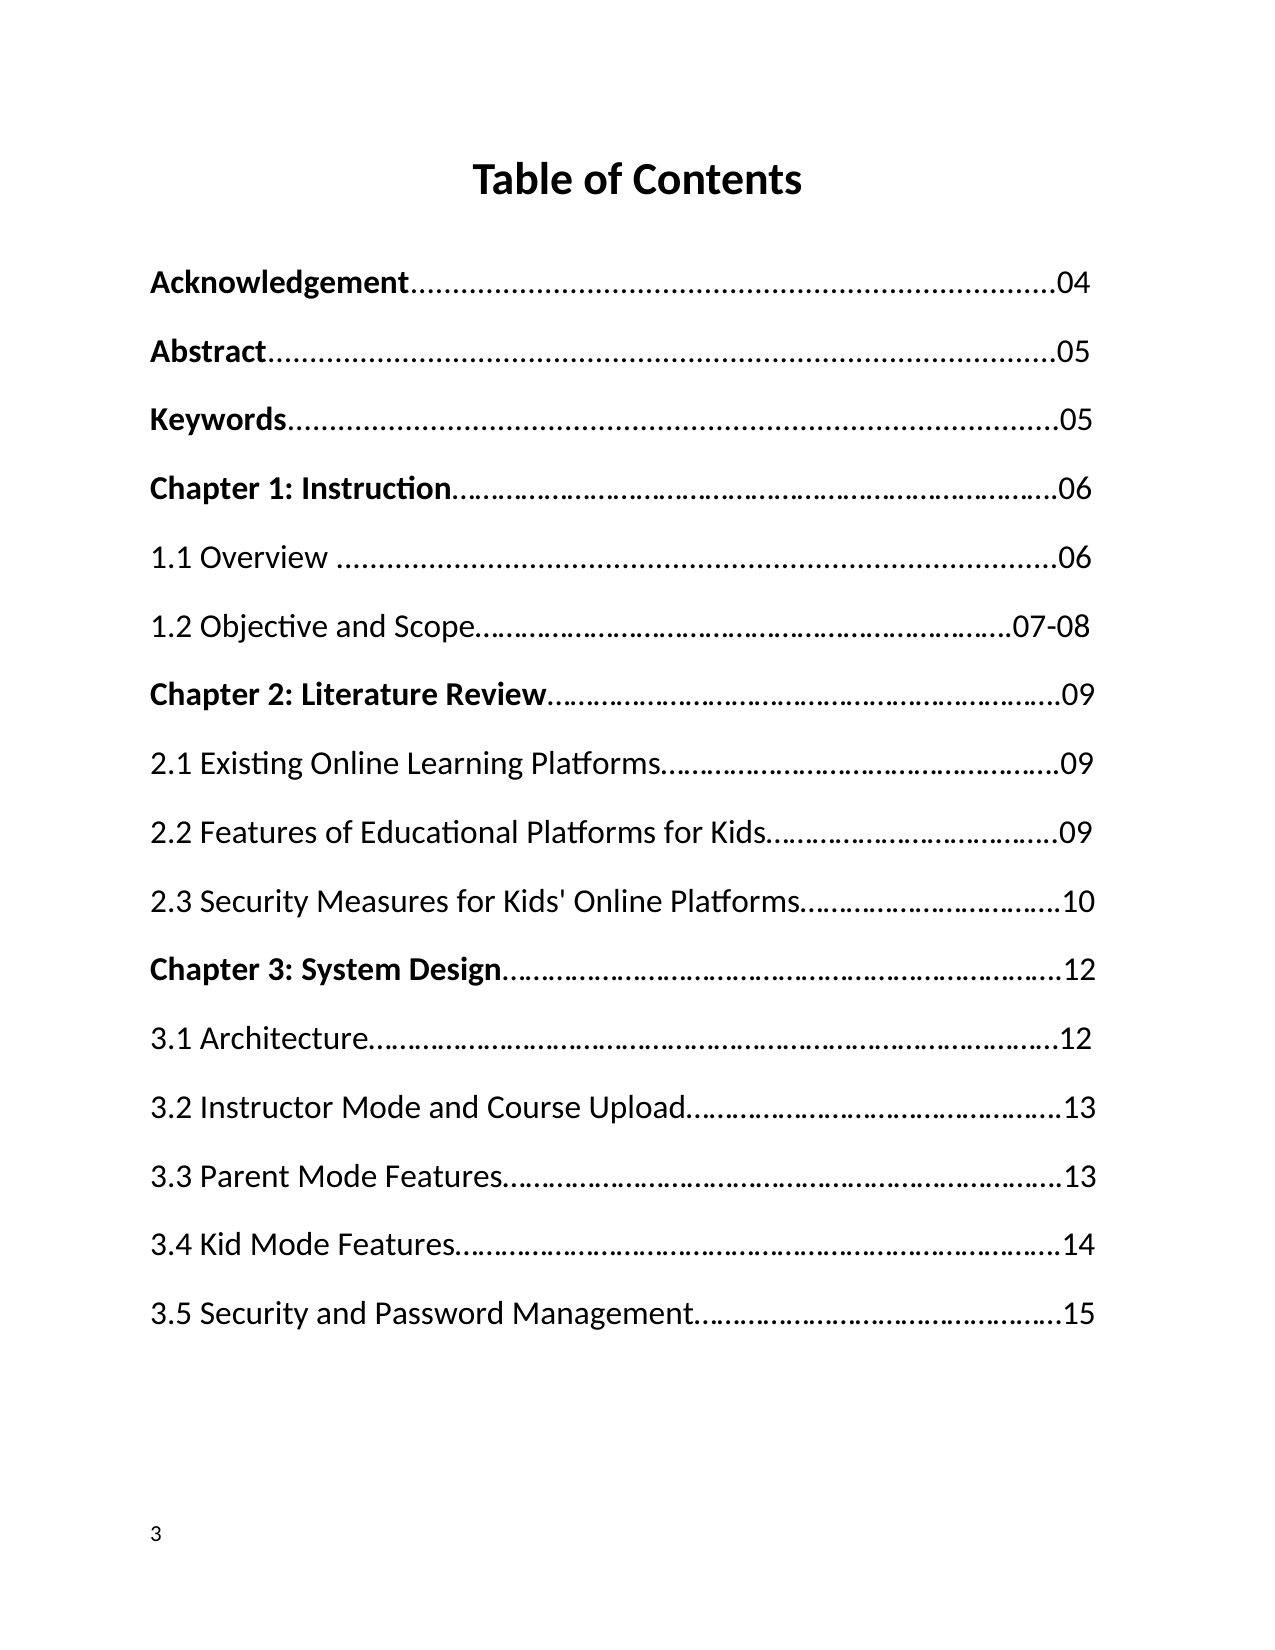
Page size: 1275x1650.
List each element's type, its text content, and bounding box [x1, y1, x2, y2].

text Chapter 1: Instruction…………………………………………………………………….06 [150, 467, 1125, 508]
text 3.4 Kid Mode Features…………………………………………………………………….14 [150, 1223, 1125, 1264]
text 3.3 Parent Mode Features……………………………………………………………….13 [150, 1155, 1125, 1195]
text 2.2 Features of Educational Platforms for Kids………………………………..09 [150, 811, 1125, 852]
text Chapter 3: System Design……………………………………………………………….12 [150, 948, 1125, 989]
text 3.5 Security and Password Management…………………………………………15 [150, 1292, 1125, 1333]
text Table of Contents [150, 150, 1125, 206]
text Chapter 2: Literature Review………………………………………………………….09 [150, 673, 1125, 714]
text 2.1 Existing Online Learning Platforms…………………………………………….09 [150, 742, 1125, 783]
text Acknowledgement.............................................................................04 [150, 261, 1125, 302]
text 1.1 Overview ......................................................................................06 [150, 536, 1125, 577]
text 3.1 Architecture………………………………………………………………………………12 [150, 1017, 1125, 1058]
text Abstract..............................................................................................05 [150, 330, 1125, 370]
text 3.2 Instructor Mode and Course Upload………………………………………….13 [150, 1086, 1125, 1127]
text 2.3 Security Measures for Kids' Online Platforms…………………………….10 [150, 880, 1125, 920]
text 1.2 Objective and Scope…………………………………………………………….07-08 [150, 605, 1125, 645]
text Keywords............................................................................................05 [150, 398, 1125, 439]
